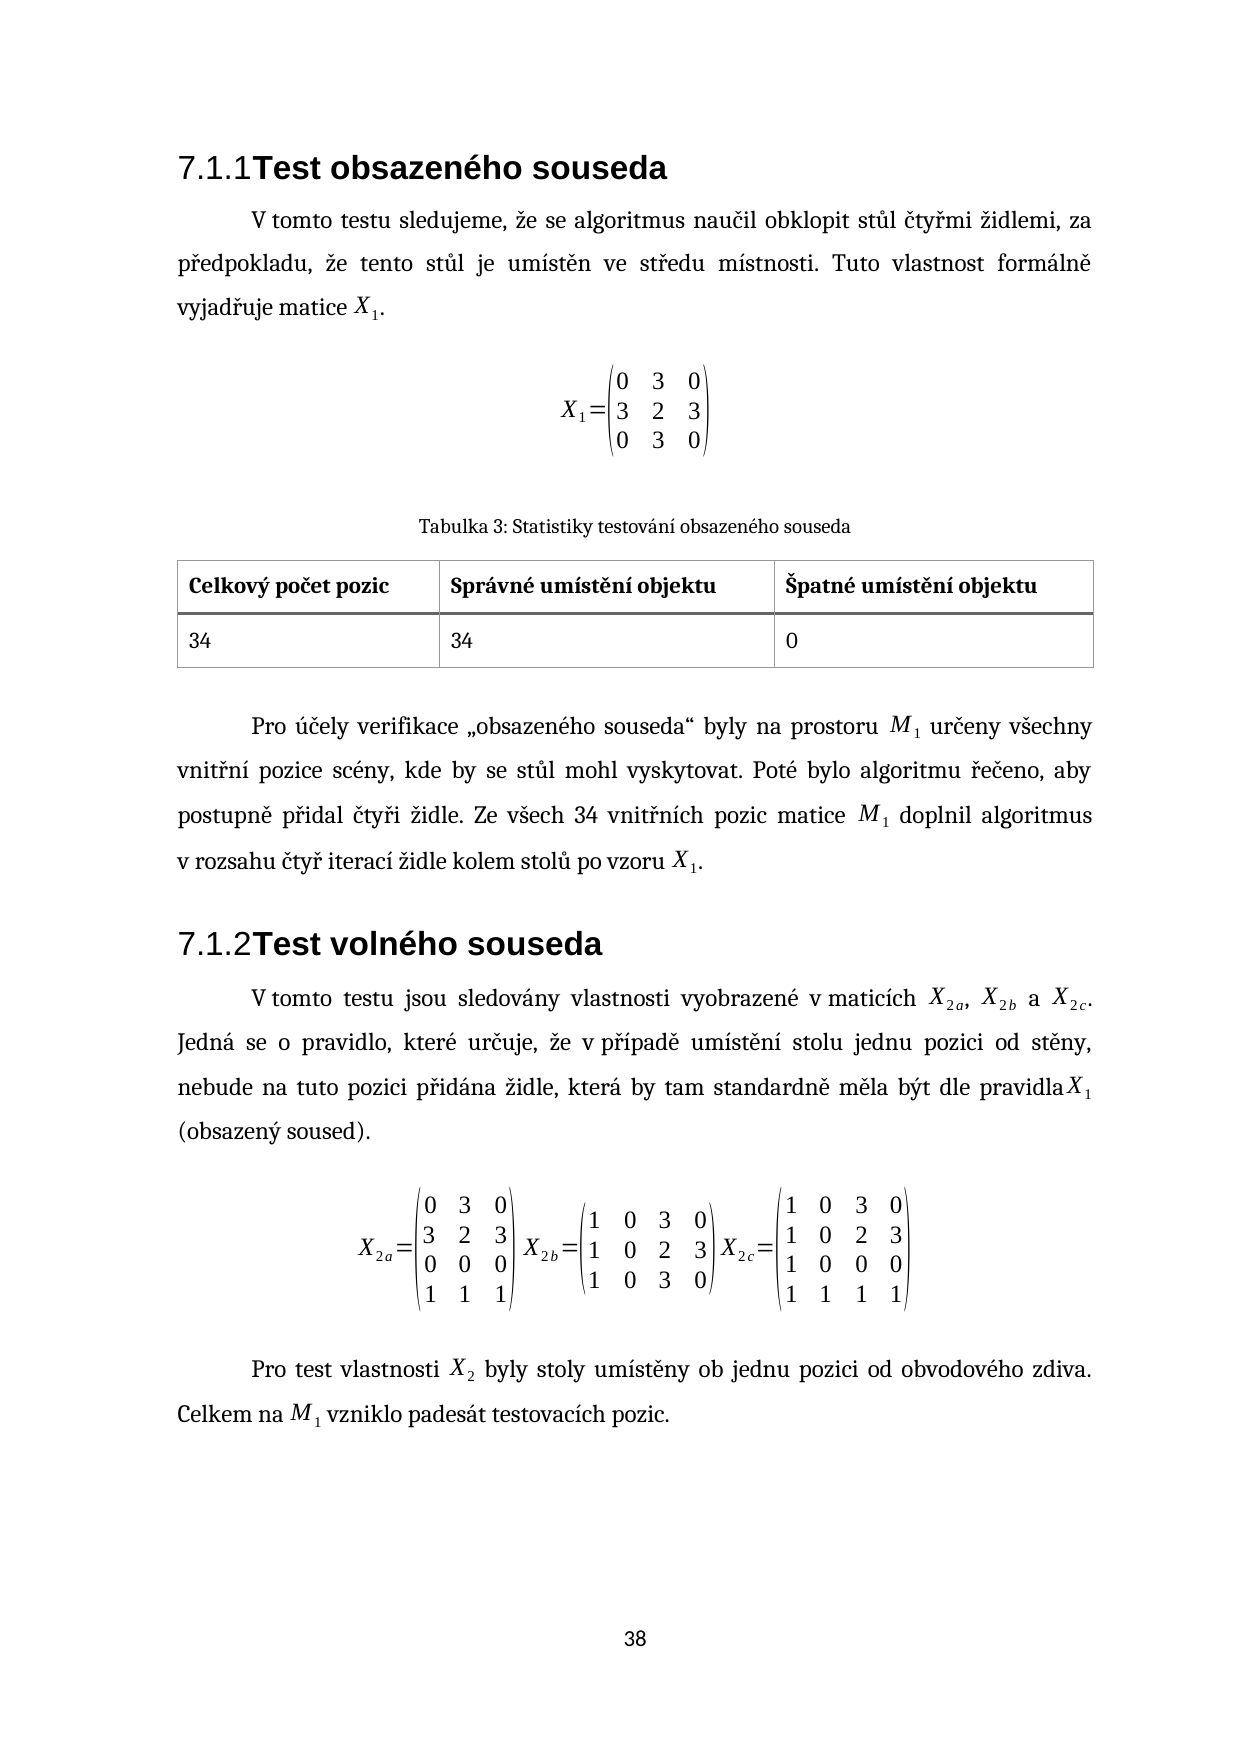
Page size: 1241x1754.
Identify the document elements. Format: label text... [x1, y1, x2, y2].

text V tomto testu sledujeme, že se algoritmus naučil obklopit stůl čtyřmi židlemi, za předpokladu, že tento stůl je umístěn ve středu místnosti. Tuto vlastnost formálně vyjadřuje matice . [177, 206, 1092, 323]
table_cell 34 [178, 615, 439, 667]
table_header Špatné umístění objektu [775, 561, 1093, 612]
text Tabulka 3: Statistiky testování obsazeného souseda [177, 515, 1092, 539]
table_cell 34 [440, 615, 774, 667]
text Pro účely verifikace „obsazeného souseda“ byly na prostoru určeny všechny vnitřní pozice scény, kde by se stůl mohl vyskytovat. Poté bylo algoritmu řečeno, aby postupně přidal čtyři židle. Ze všech 34 vnitřních pozic matice doplnil algoritmus v rozsahu čtyř iterací židle kolem stolů po vzoru . [177, 711, 1092, 877]
text V tomto testu jsou sledovány vlastnosti vyobrazené v maticích , a . Jedná se o pravidlo, které určuje, že v případě umístění stolu jednu pozici od stěny, nebude na tuto pozici přidána židle, která by tam standardně měla být dle pravidla (obsazený soused). [177, 982, 1092, 1146]
table_header Správné umístění objektu [440, 561, 774, 612]
subtitle Test obsazeného souseda [177, 148, 1092, 186]
subtitle Test volného souseda [177, 924, 1092, 963]
text Pro test vlastnosti byly stoly umístěny ob jednu pozici od obvodového zdiva. Celkem na vzniklo padesát testovacích pozic. [177, 1353, 1092, 1430]
table_cell 0 [775, 615, 1093, 667]
table_header Celkový počet pozic [178, 561, 439, 612]
